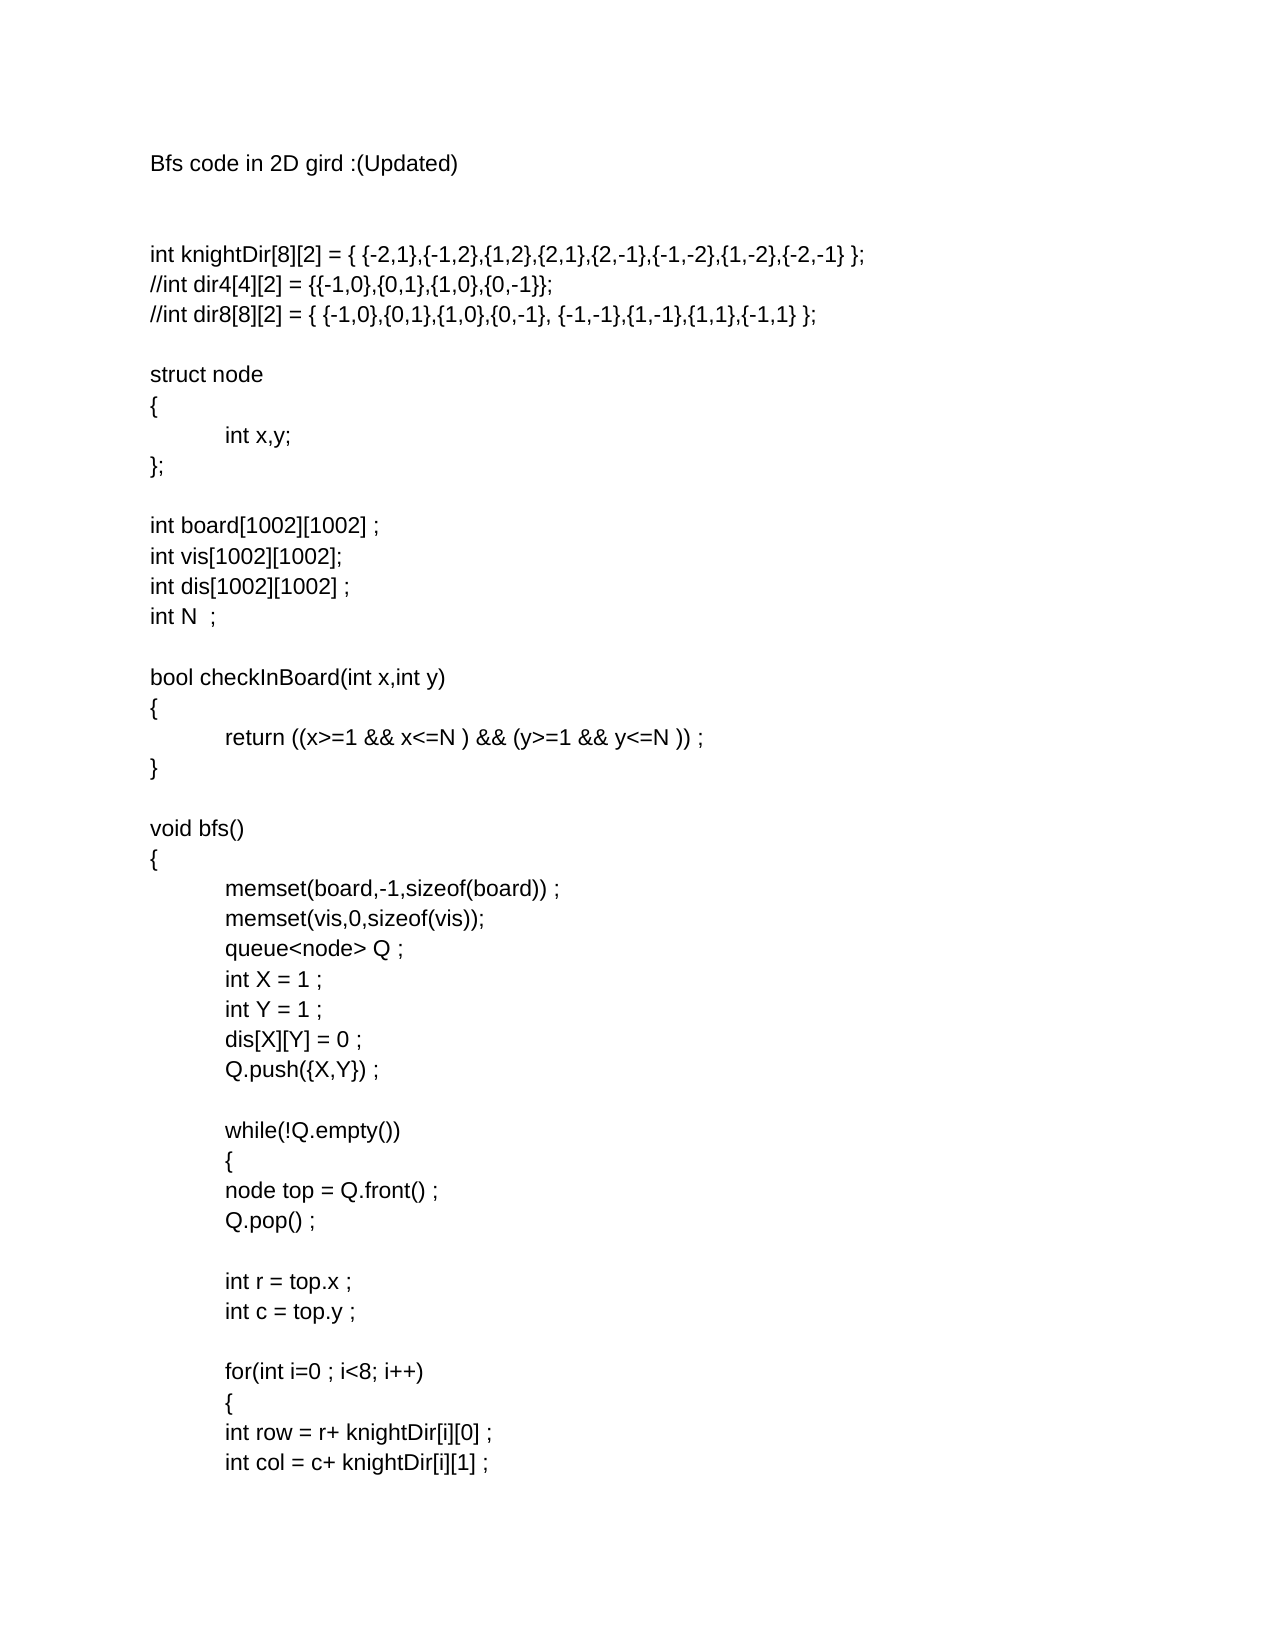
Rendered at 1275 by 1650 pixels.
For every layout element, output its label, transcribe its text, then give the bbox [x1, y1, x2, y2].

text { [150, 392, 1125, 418]
text void bfs() [150, 814, 1125, 841]
text struct node [150, 361, 1125, 388]
text } [150, 754, 1125, 781]
text Q.push({X,Y}) ; [150, 1056, 1125, 1083]
text { [150, 845, 1125, 871]
text { [150, 1388, 1125, 1415]
text { [150, 1147, 1125, 1173]
text //int dir8[8][2] = { {-1,0},{0,1},{1,0},{0,-1}, {-1,-1},{1,-1},{1,1},{-1,1} }; [150, 301, 1125, 327]
text int dis[1002][1002] ; [150, 573, 1125, 599]
text int row = r+ knightDir[i][0] ; [150, 1419, 1125, 1445]
text Q.pop() ; [150, 1207, 1125, 1234]
text int board[1002][1002] ; [150, 512, 1125, 539]
text int col = c+ knightDir[i][1] ; [150, 1449, 1125, 1475]
text for(int i=0 ; i<8; i++) [150, 1358, 1125, 1385]
text int knightDir[8][2] = { {-2,1},{-1,2},{1,2},{2,1},{2,-1},{-1,-2},{1,-2},{-2,-1} }; [150, 241, 1125, 267]
text //int dir4[4][2] = {{-1,0},{0,1},{1,0},{0,-1}}; [150, 271, 1125, 297]
text int N ; [150, 603, 1125, 629]
text int X = 1 ; [150, 966, 1125, 992]
text node top = Q.front() ; [150, 1177, 1125, 1203]
text int r = top.x ; [150, 1268, 1125, 1294]
text dis[X][Y] = 0 ; [150, 1026, 1125, 1052]
text int x,y; [150, 422, 1125, 448]
text int vis[1002][1002]; [150, 543, 1125, 569]
text memset(board,-1,sizeof(board)) ; [150, 875, 1125, 901]
text }; [150, 452, 1125, 478]
text int c = top.y ; [150, 1298, 1125, 1324]
text bool checkInBoard(int x,int y) [150, 663, 1125, 690]
text while(!Q.empty()) [150, 1117, 1125, 1143]
text int Y = 1 ; [150, 996, 1125, 1022]
text return ((x>=1 && x<=N ) && (y>=1 && y<=N )) ; [150, 724, 1125, 750]
text memset(vis,0,sizeof(vis)); [150, 905, 1125, 932]
text { [150, 694, 1125, 720]
text Bfs code in 2D gird :(Updated) [150, 150, 1125, 176]
text queue<node> Q ; [150, 935, 1125, 962]
